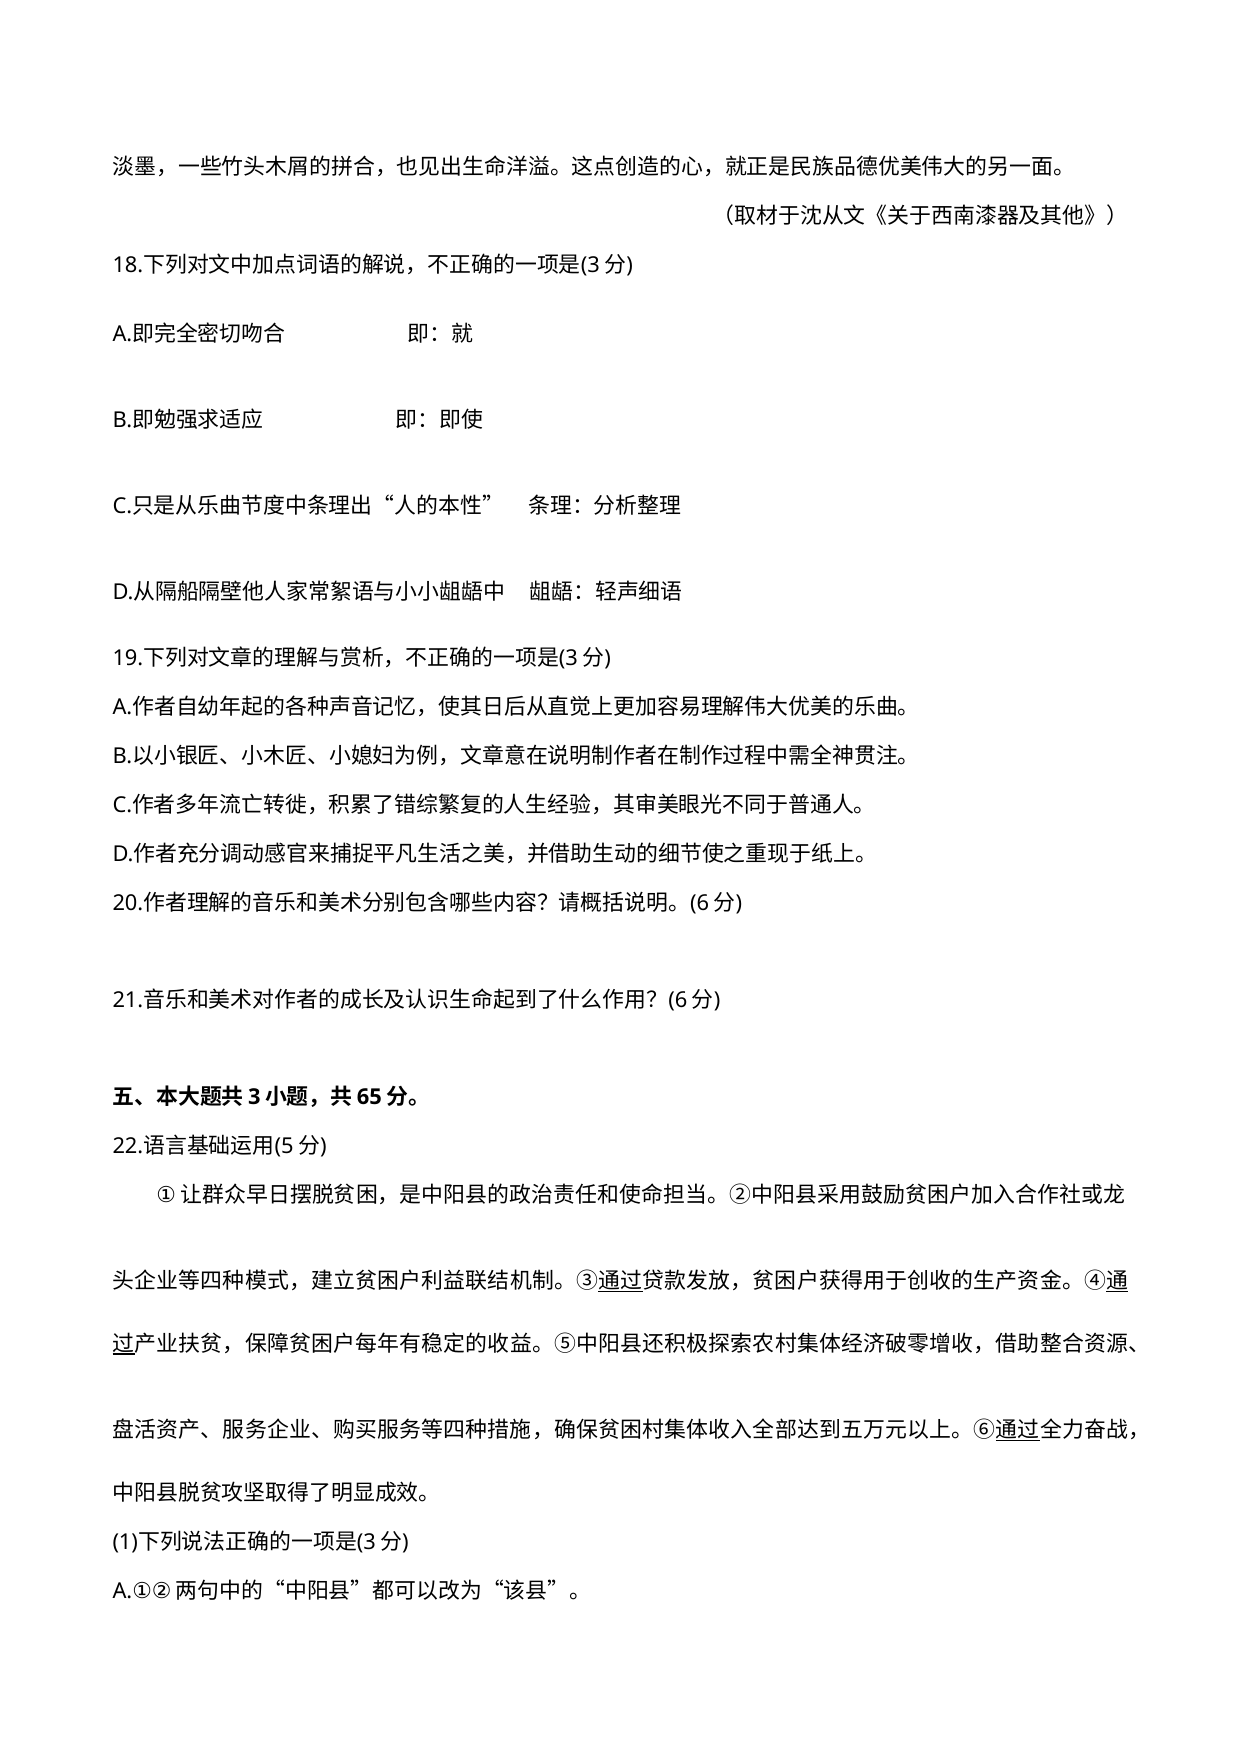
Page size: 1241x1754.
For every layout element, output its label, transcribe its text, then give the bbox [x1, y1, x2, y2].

text A.①②两句中的“中阳县”都可以改为“该县”。 [112, 1572, 1128, 1605]
text 19.下列对文章的理解与赏析，不正确的一项是(3分) [112, 639, 1128, 672]
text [112, 148, 1128, 181]
text 22.语言基础运用(5分) [112, 1127, 1128, 1160]
text 五、本大题共3小题，共65分。 [112, 1078, 1128, 1111]
text 21.音乐和美术对作者的成长及认识生命起到了什么作用？(6分) [112, 981, 1128, 1014]
text ①让群众早日摆脱贫困，是中阳县的政治责任和使命担当。②中阳县采用鼓励贫困户加入合作社或龙头企业等四种模式，建立贫困户利益联结机制。③通过贷款发放，贫困户获得用于创收的生产资金。④通过产业扶贫，保障贫困户每年有稳定的收益。⑤中阳县还积极探索农村集体经济破零增收，借助整合资源、盘活资产、服务企业、购买服务等四种措施，确保贫困村集体收入全部达到五万元以上。⑥通过全力奋战，中阳县脱贫攻坚取得了明显成效。 [112, 1176, 1128, 1507]
text A.作者自幼年起的各种声音记忆，使其日后从直觉上更加容易理解伟大优美的乐曲。 [112, 688, 1128, 721]
text A.即完全密切吻合 即：就 [112, 295, 1128, 361]
text (1)下列说法正确的一项是(3分) [112, 1523, 1128, 1556]
text （取材于沈从文《关于西南漆器及其他》） [112, 197, 1128, 230]
text D.作者充分调动感官来捕捉平凡生活之美，并借助生动的细节使之重现于纸上。 [112, 835, 1128, 868]
text 20.作者理解的音乐和美术分别包含哪些内容？请概括说明。(6分) [112, 884, 1128, 917]
text B.即勉强求适应 即：即使 [112, 381, 1128, 447]
text 18.下列对文中加点词语的解说，不正确的一项是(3分) [112, 246, 1128, 279]
text B.以小银匠、小木匠、小媳妇为例，文章意在说明制作者在制作过程中需全神贯注。 [112, 737, 1128, 770]
text D.从隔船隔壁他人家常絮语与小小龃龉中 龃龉：轻声细语 [112, 553, 1128, 619]
text C.作者多年流亡转徙，积累了错综繁复的人生经验，其审美眼光不同于普通人。 [112, 786, 1128, 819]
text C.只是从乐曲节度中条理出“人的本性” 条理：分析整理 [112, 467, 1128, 533]
